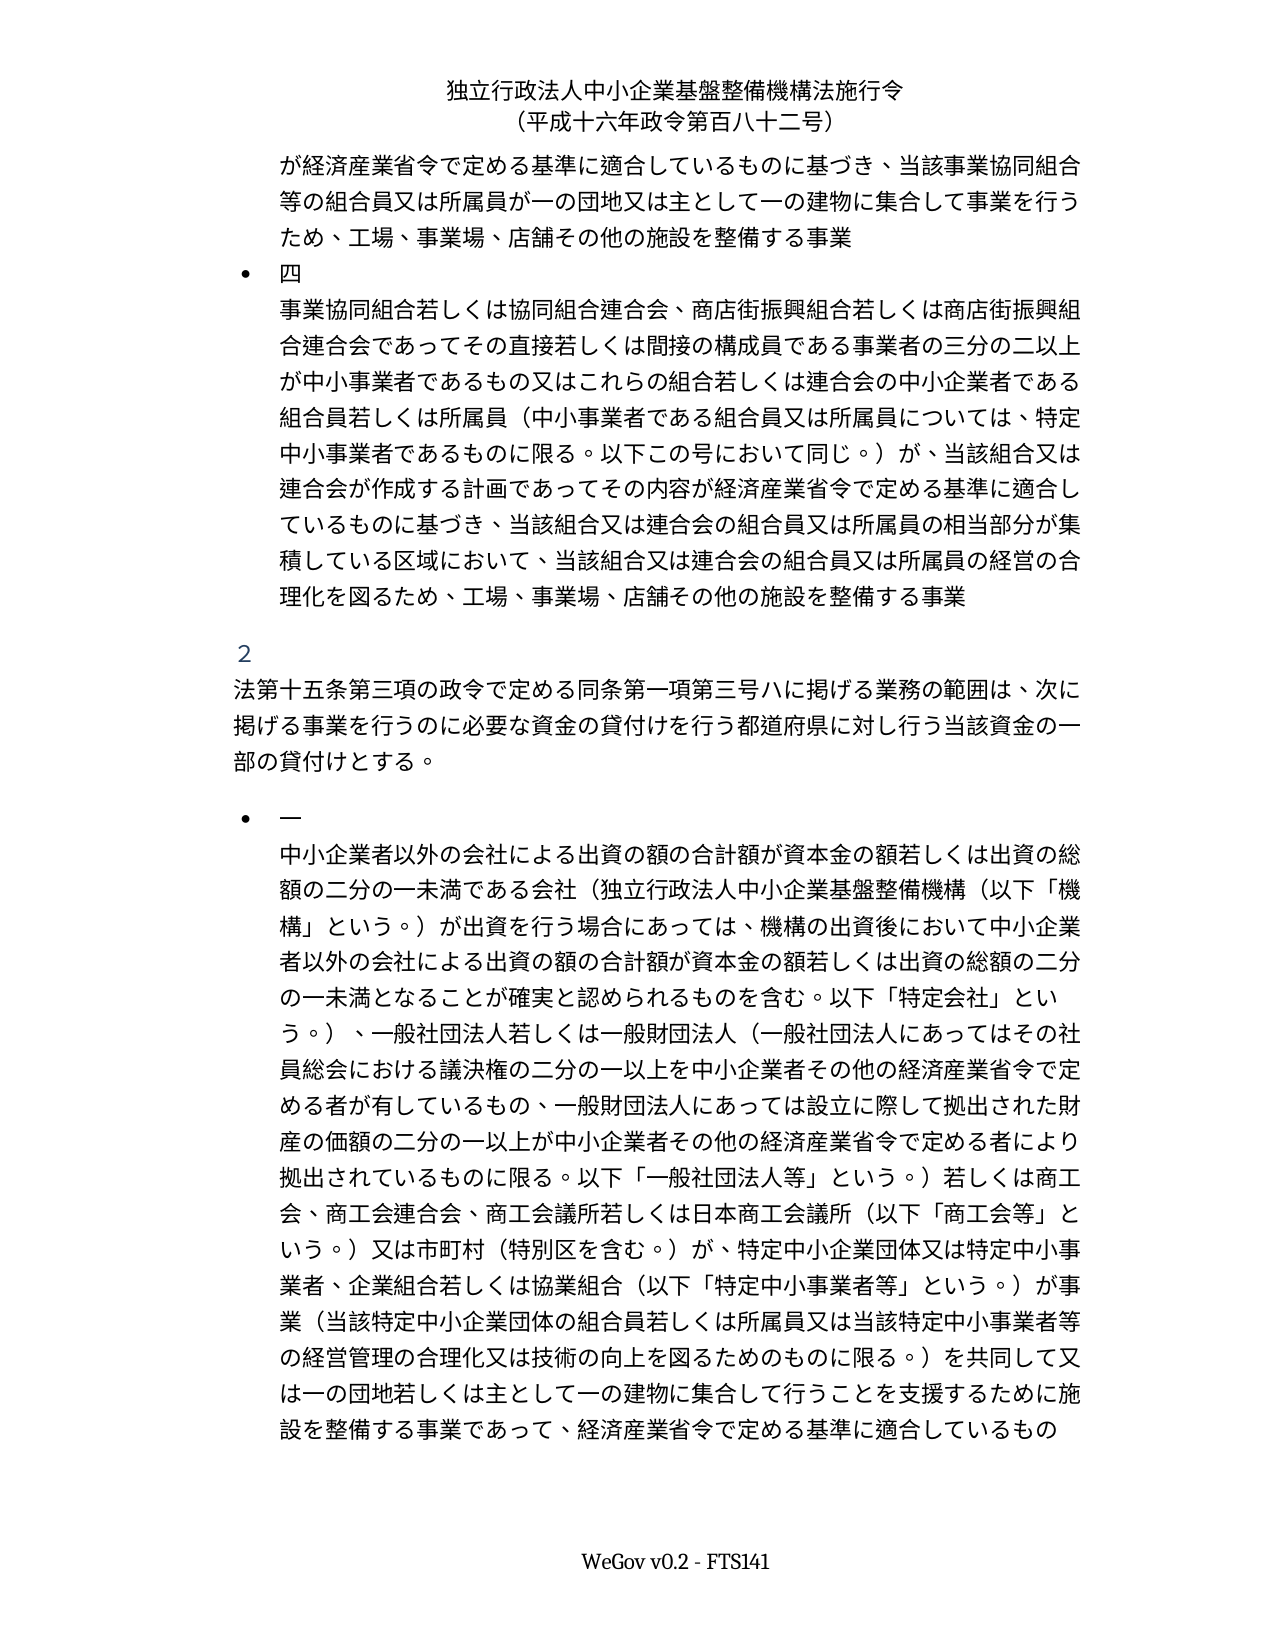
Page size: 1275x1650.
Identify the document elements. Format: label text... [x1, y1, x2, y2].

list 一 中小企業者以外の会社による出資の額の合計額が資本金の額若しくは出資の総額の二分の一未満である会社（独立行政法人中小企業基盤整備機構（以下「機構」という。）が出資を行う場合にあっては、機構の出資後において中小企業者以外の会社による出資の額の合計額が資本金の額若しくは出資の総額の二分の一未満となることが確実と認められるものを含む。以下「特定会社」という。）、一般社団法人若しくは一般財団法人（一般社団法人にあってはその社員総会における議決権の二分の一以上を中小企業者その他の経済産業省令で定める者が有しているもの、一般財団法人にあっては設立に際して拠出された財産の価額の二分の一以上が中小企業者その他の経済産業省令で定める者により拠出されているものに限る。以下「一般社団法人等」という。）若しくは商工会、商工会連合会、商工会議所若しくは日本商工会議所（以下「商工会等」という。）又は市町村（特別区を含む。）が、特定中小企業団体又は特定中小事業者、企業組合若しくは協業組合（以下「特定中小事業者等」という。）が事業（当該特定中小企業団体の組合員若しくは所属員又は当該特定中小事業者等の経営管理の合理化又は技術の向上を図るためのものに限る。）を共同して又は一の団地若しくは主として一の建物に集合して行うことを支援するために施設を整備する事業であって、経済産業省令で定める基準に適合しているもの [242, 803, 1087, 1445]
subtitle ２ [233, 638, 1087, 669]
list 四 事業協同組合若しくは協同組合連合会、商店街振興組合若しくは商店街振興組合連合会であってその直接若しくは間接の構成員である事業者の三分の二以上が中小事業者であるもの又はこれらの組合若しくは連合会の中小企業者である組合員若しくは所属員（中小事業者である組合員又は所属員については、特定中小事業者であるものに限る。以下この号において同じ。）が、当該組合又は連合会が作成する計画であってその内容が経済産業省令で定める基準に適合しているものに基づき、当該組合又は連合会の組合員又は所属員の相当部分が集積している区域において、当該組合又は連合会の組合員又は所属員の経営の合理化を図るため、工場、事業場、店舗その他の施設を整備する事業 [242, 258, 1087, 612]
text 法第十五条第三項の政令で定める同条第一項第三号ハに掲げる業務の範囲は、次に掲げる事業を行うのに必要な資金の貸付けを行う都道府県に対し行う当該資金の一部の貸付けとする。 [233, 674, 1087, 777]
